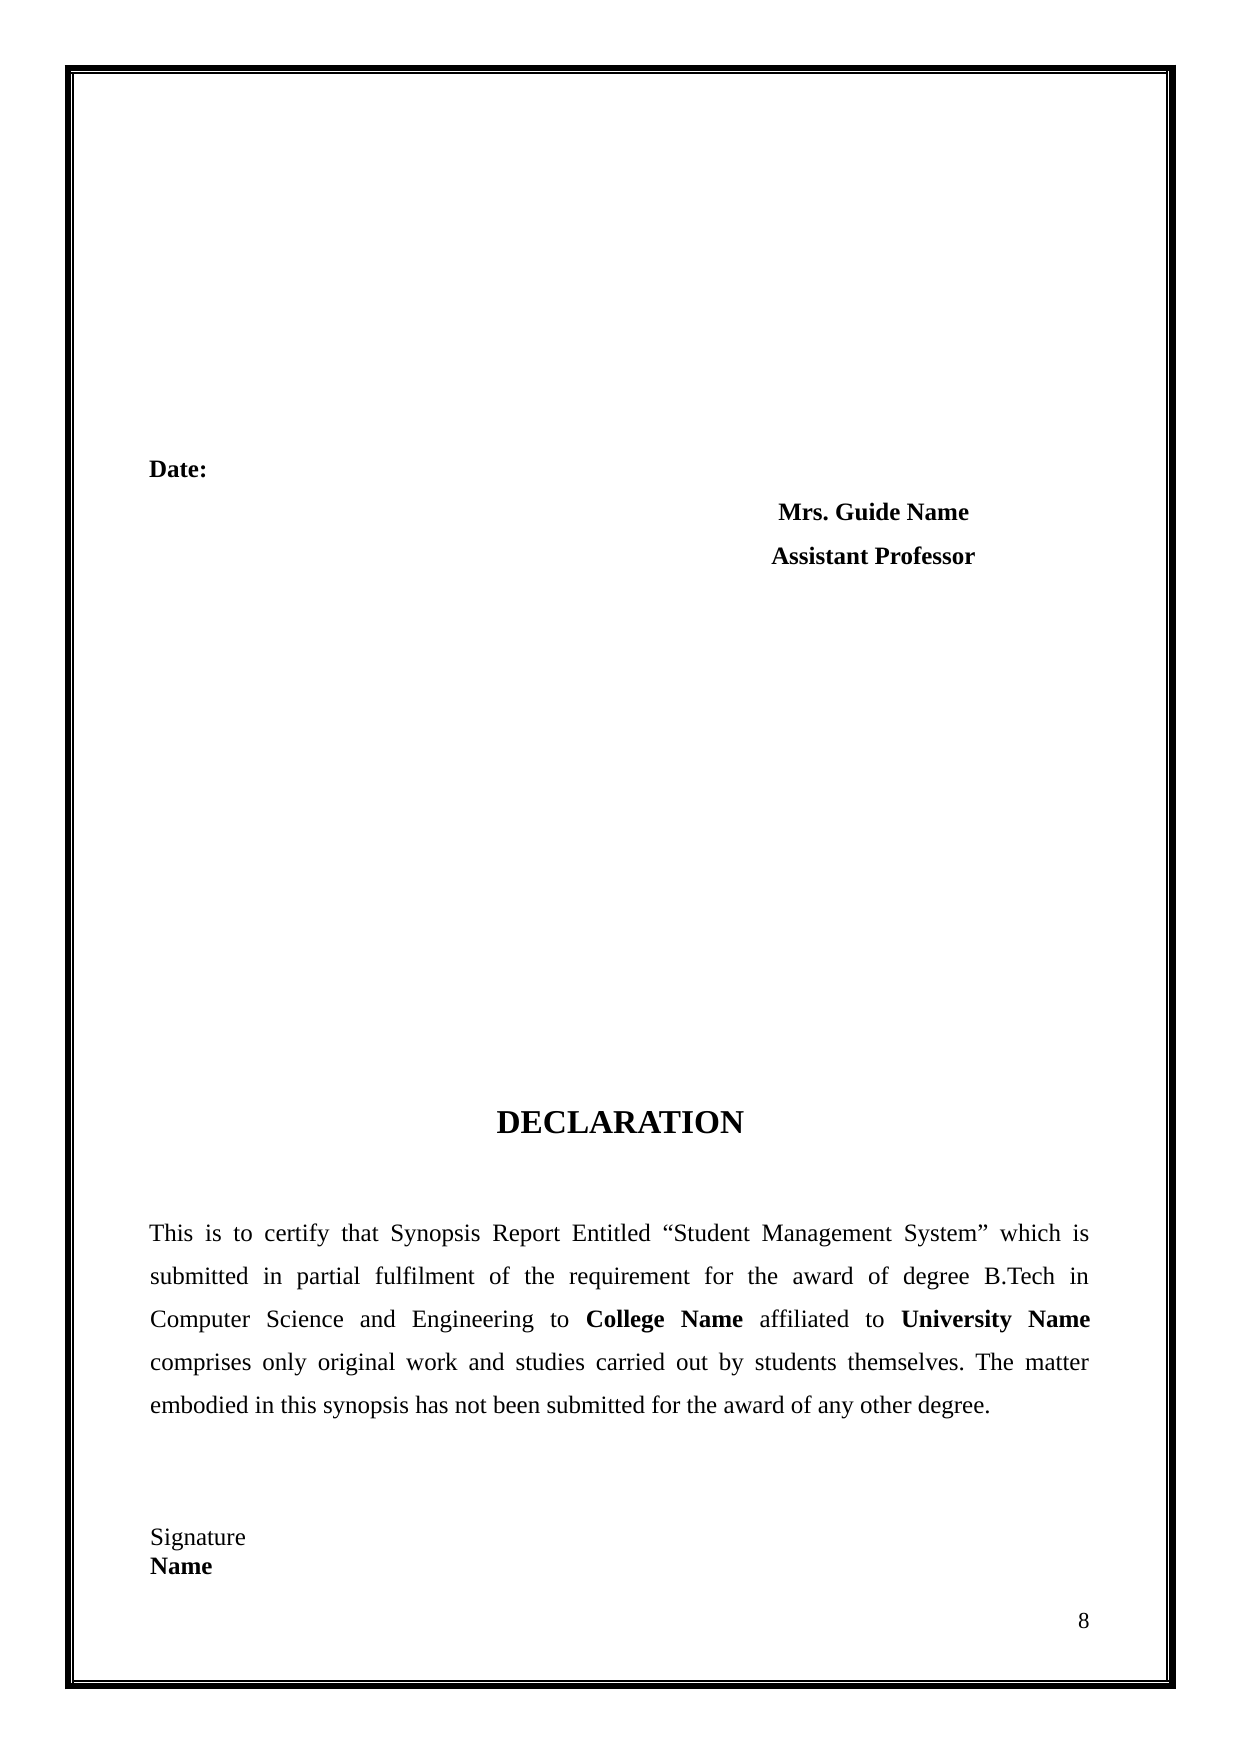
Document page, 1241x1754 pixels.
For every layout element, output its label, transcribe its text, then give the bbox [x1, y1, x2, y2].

text DECLARATION [150, 1103, 1090, 1141]
text Assistant Professor [656, 541, 1090, 570]
text Name [150, 1551, 1090, 1579]
text Date: [149, 454, 583, 483]
text Mrs. Guide Name [657, 497, 1090, 526]
text Signature [150, 1522, 1090, 1551]
text This is to certify that Synopsis Report Entitled “Student Management System” which is submitted in partial fulfilment of the requirement for the award of degree B.Tech in Computer Science and Engineering to College Name affiliated to University Name comprises only original work and studies carried out by students themselves. The matter embodied in this synopsis has not been submitted for the award of any other degree. [149, 1218, 1090, 1419]
